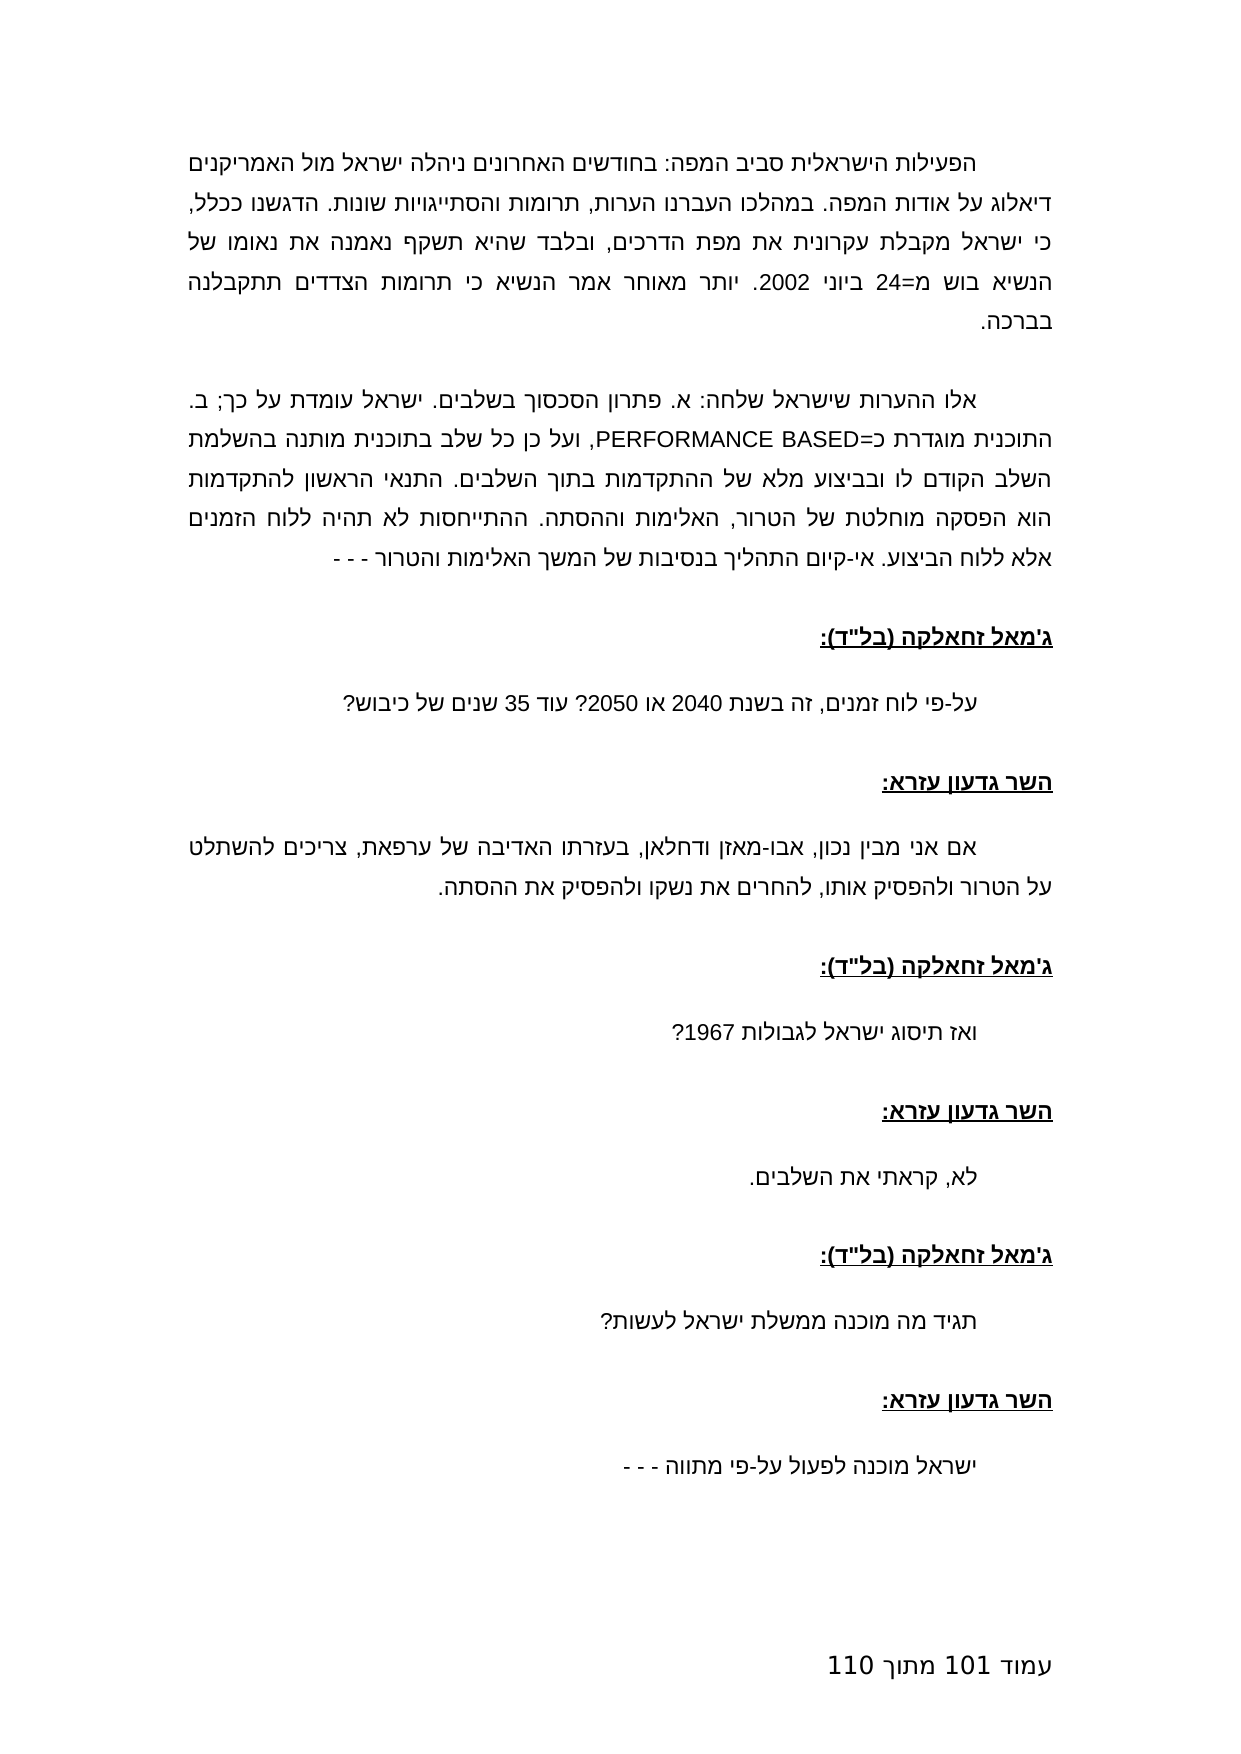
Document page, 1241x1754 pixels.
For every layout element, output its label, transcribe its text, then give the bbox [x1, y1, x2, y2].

text ג'מאל זחאלקה (בל"ד): [187, 624, 1053, 650]
text אלו ההערות שישראל שלחה: א. פתרון הסכסוך בשלבים. ישראל עומדת על כך; ב. התוכנית מוגדרת כ=PERFORMANCE BASED, ועל כן כל שלב בתוכנית מותנה בהשלמת השלב הקודם לו ובביצוע מלא של ההתקדמות בתוך השלבים. התנאי הראשון להתקדמות הוא הפסקה מוחלטת של הטרור, האלימות וההסתה. ההתייחסות לא תהיה ללוח הזמנים אלא ללוח הביצוע. אי-קיום התהליך בנסיבות של המשך האלימות והטרור - - - [187, 387, 1053, 571]
text על-פי לוח זמנים, זה בשנת 2040 או 2050? עוד 35 שנים של כיבוש? [187, 689, 1053, 716]
text השר גדעון עזרא: [187, 1387, 1053, 1413]
text הפעילות הישראלית סביב המפה: בחודשים האחרונים ניהלה ישראל מול האמריקנים דיאלוג על אודות המפה. במהלכו העברנו הערות, תרומות והסתייגויות שונות. הדגשנו ככלל, כי ישראל מקבלת עקרונית את מפת הדרכים, ובלבד שהיא תשקף נאמנה את נאומו של הנשיא בוש מ=24 ביוני 2002. יותר מאוחר אמר הנשיא כי תרומות הצדדים תתקבלנה בברכה. [187, 150, 1053, 334]
text ואז תיסוג ישראל לגבולות 1967? [187, 1019, 1053, 1045]
text השר גדעון עזרא: [187, 768, 1053, 795]
text לא, קראתי את השלבים. [187, 1163, 1053, 1190]
text תגיד מה מוכנה ממשלת ישראל לעשות? [187, 1308, 1053, 1334]
text אם אני מבין נכון, אבו-מאזן ודחלאן, בעזרתו האדיבה של ערפאת, צריכים להשתלט על הטרור ולהפסיק אותו, להחרים את נשקו ולהפסיק את ההסתה. [187, 834, 1053, 900]
text השר גדעון עזרא: [187, 1098, 1053, 1124]
text ג'מאל זחאלקה (בל"ד): [187, 1242, 1053, 1269]
text ישראל מוכנה לפעול על-פי מתווה - - - [187, 1453, 1053, 1479]
text ג'מאל זחאלקה (בל"ד): [187, 953, 1053, 979]
